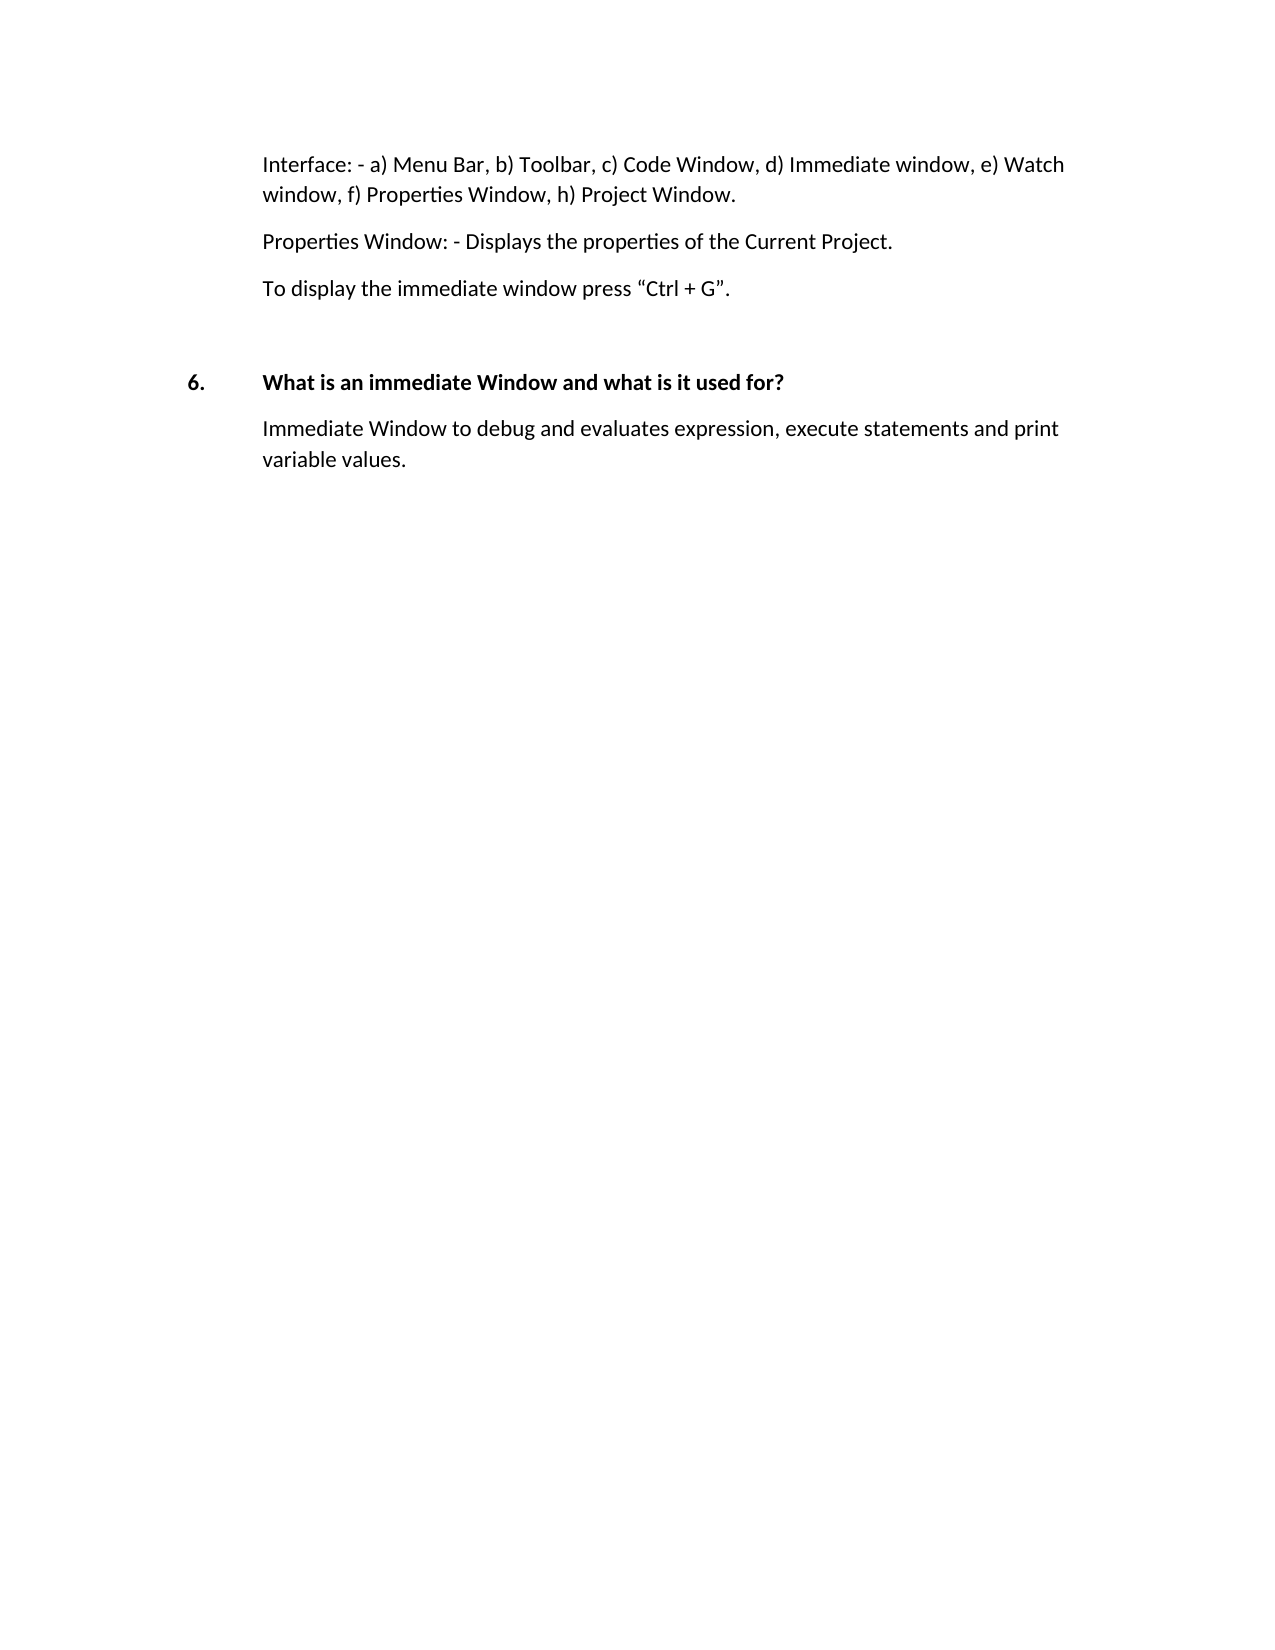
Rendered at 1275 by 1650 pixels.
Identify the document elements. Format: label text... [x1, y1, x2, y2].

text Properties Window: - Displays the properties of the Current Project. [262, 227, 1125, 255]
text To display the immediate window press “Ctrl + G”. [262, 274, 1125, 302]
text Interface: - a) Menu Bar, b) Toolbar, c) Code Window, d) Immediate window, e) Watch window, f) Properties Window, h) Project Window. [262, 150, 1125, 208]
text Immediate Window to debug and evaluates expression, execute statements and print variable values. [262, 414, 1125, 473]
list What is an immediate Window and what is it used for? [187, 368, 1125, 396]
